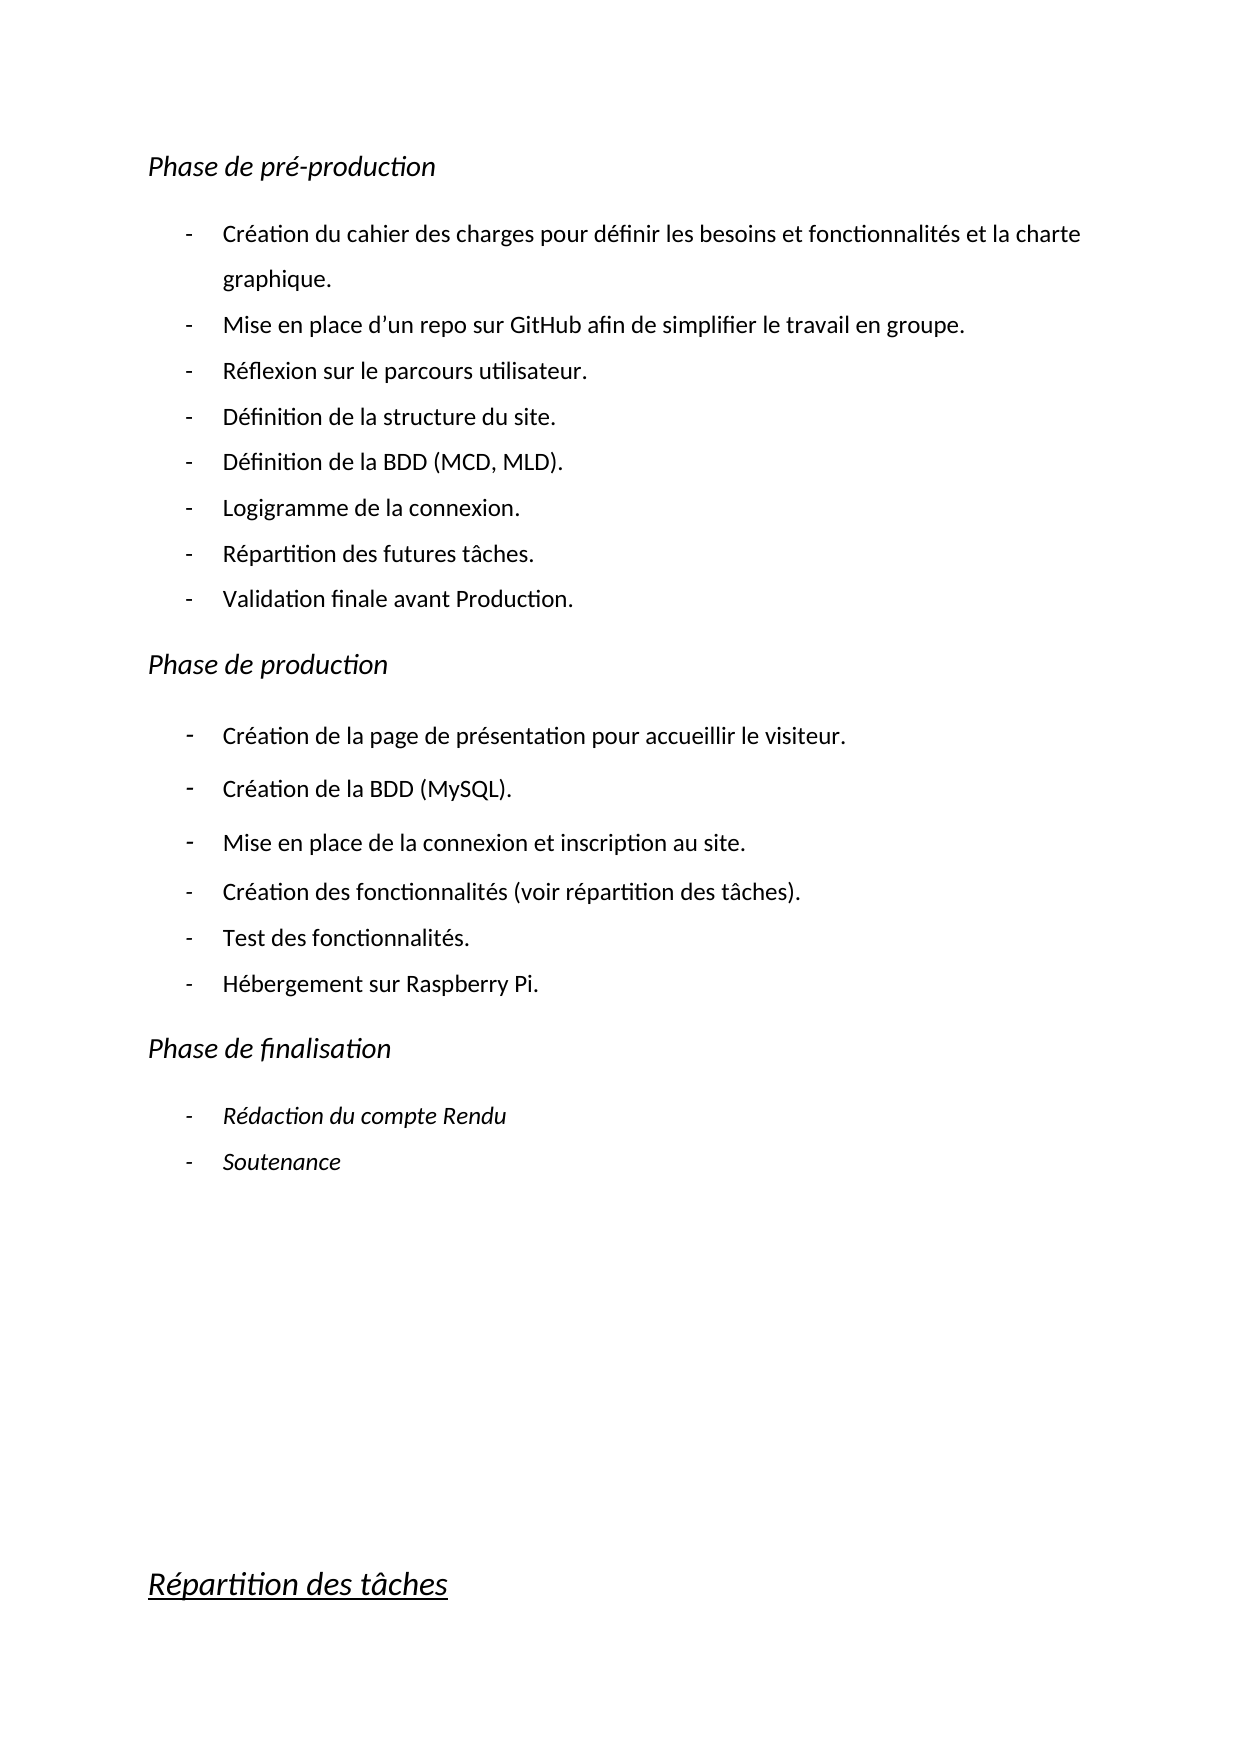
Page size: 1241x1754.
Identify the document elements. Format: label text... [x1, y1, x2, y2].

text Phase de finalisation [148, 1030, 1093, 1066]
list Logigramme de la connexion. [185, 492, 1093, 523]
list Définition de la structure du site. [185, 401, 1093, 431]
text Phase de production [148, 646, 1093, 682]
list Réflexion sur le parcours utilisateur. [185, 355, 1093, 385]
list Mise en place de la connexion et inscription au site. [185, 823, 1093, 858]
list Validation finale avant Production. [185, 583, 1093, 614]
list Test des fonctionnalités. [185, 922, 1093, 953]
text Répartition des tâches [148, 1563, 1093, 1603]
list Hébergement sur Raspberry Pi. [185, 968, 1093, 998]
list Définition de la BDD (MCD, MLD). [185, 446, 1093, 477]
list Création des fonctionnalités (voir répartition des tâches). [185, 876, 1093, 907]
list Répartition des futures tâches. [185, 538, 1093, 568]
list Création de la page de présentation pour accueillir le visiteur. [185, 716, 1093, 752]
list Rédaction du compte Rendu [185, 1100, 1093, 1131]
list Création du cahier des charges pour définir les besoins et fonctionnalités et la charte graphique. [185, 218, 1093, 294]
list Création de la BDD (MySQL). [185, 769, 1093, 805]
list Mise en place d’un repo sur GitHub afin de simplifier le travail en groupe. [185, 309, 1093, 340]
list Soutenance [185, 1146, 1093, 1177]
text Phase de pré-production [148, 148, 1093, 183]
